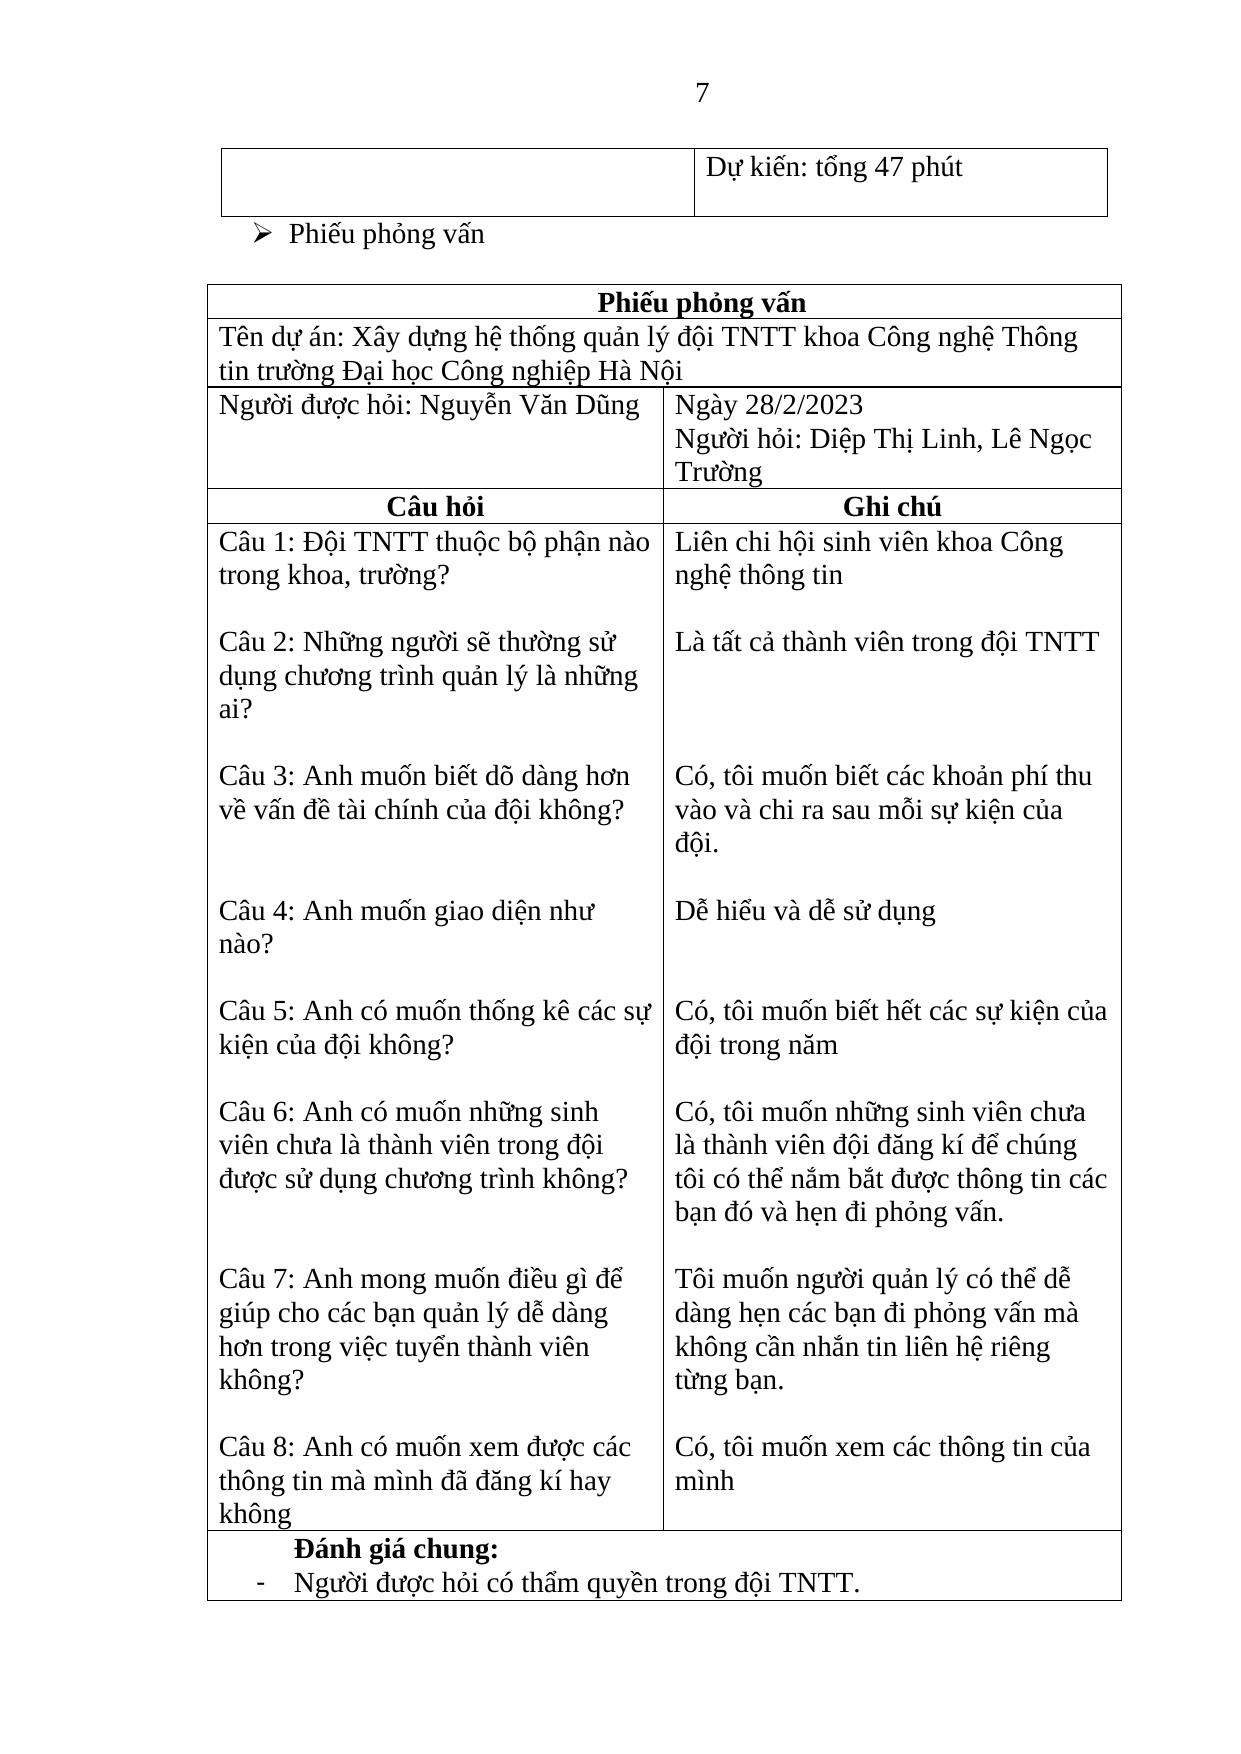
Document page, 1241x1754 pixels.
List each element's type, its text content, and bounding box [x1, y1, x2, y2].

table_cell Câu hỏi [208, 489, 663, 523]
list Phiếu phỏng vấn [251, 217, 1122, 250]
table_cell Ghi chú [664, 489, 1121, 523]
table_cell Dự kiến: tổng 47 phút [695, 149, 1107, 216]
table_cell Liên chi hội sinh viên khoa Công nghệ thông tin Là tất cả thành viên trong đội TNTT Có, tôi muốn biết các khoản phí thu vào và chi ra sau mỗi sự kiện của đội. Dễ hiểu và dễ sử dụng Có, tôi muốn biết hết các sự kiện của đội trong năm Có, tôi muốn những sinh viên chưa là thành viên đội đăng kí để chúng tôi có thể nắm bắt được thông tin các bạn đó và hẹn đi phỏng vấn. Tôi muốn người quản lý có thể dễ dàng hẹn các bạn đi phỏng vấn mà không cần nhắn tin liên hệ riêng từng bạn. Có, tôi muốn xem các thông tin của mình [664, 524, 1121, 1530]
table_cell [222, 149, 694, 216]
table_cell Ngày 28/2/2023 Người hỏi: Diệp Thị Linh, Lê Ngọc Trường [664, 388, 1121, 488]
table_header Phiếu phỏng vấn [208, 285, 1121, 318]
table_cell Tên dự án: Xây dựng hệ thống quản lý đội TNTT khoa Công nghệ Thông tin trường Đại học Công nghiệp Hà Nội [208, 319, 1121, 386]
table_cell Người được hỏi: Nguyễn Văn Dũng [208, 388, 663, 488]
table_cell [208, 1531, 1121, 1600]
table_cell Câu 1: Đội TNTT thuộc bộ phận nào trong khoa, trường? Câu 2: Những người sẽ thường sử dụng chương trình quản lý là những ai? Câu 3: Anh muốn biết dõ dàng hơn về vấn đề tài chính của đội không? Câu 4: Anh muốn giao diện như nào? Câu 5: Anh có muốn thống kê các sự kiện của đội không? Câu 6: Anh có muốn những sinh viên chưa là thành viên trong đội được sử dụng chương trình không? Câu 7: Anh mong muốn điều gì để giúp cho các bạn quản lý dễ dàng hơn trong việc tuyển thành viên không? Câu 8: Anh có muốn xem được các thông tin mà mình đã đăng kí hay không [208, 524, 663, 1530]
